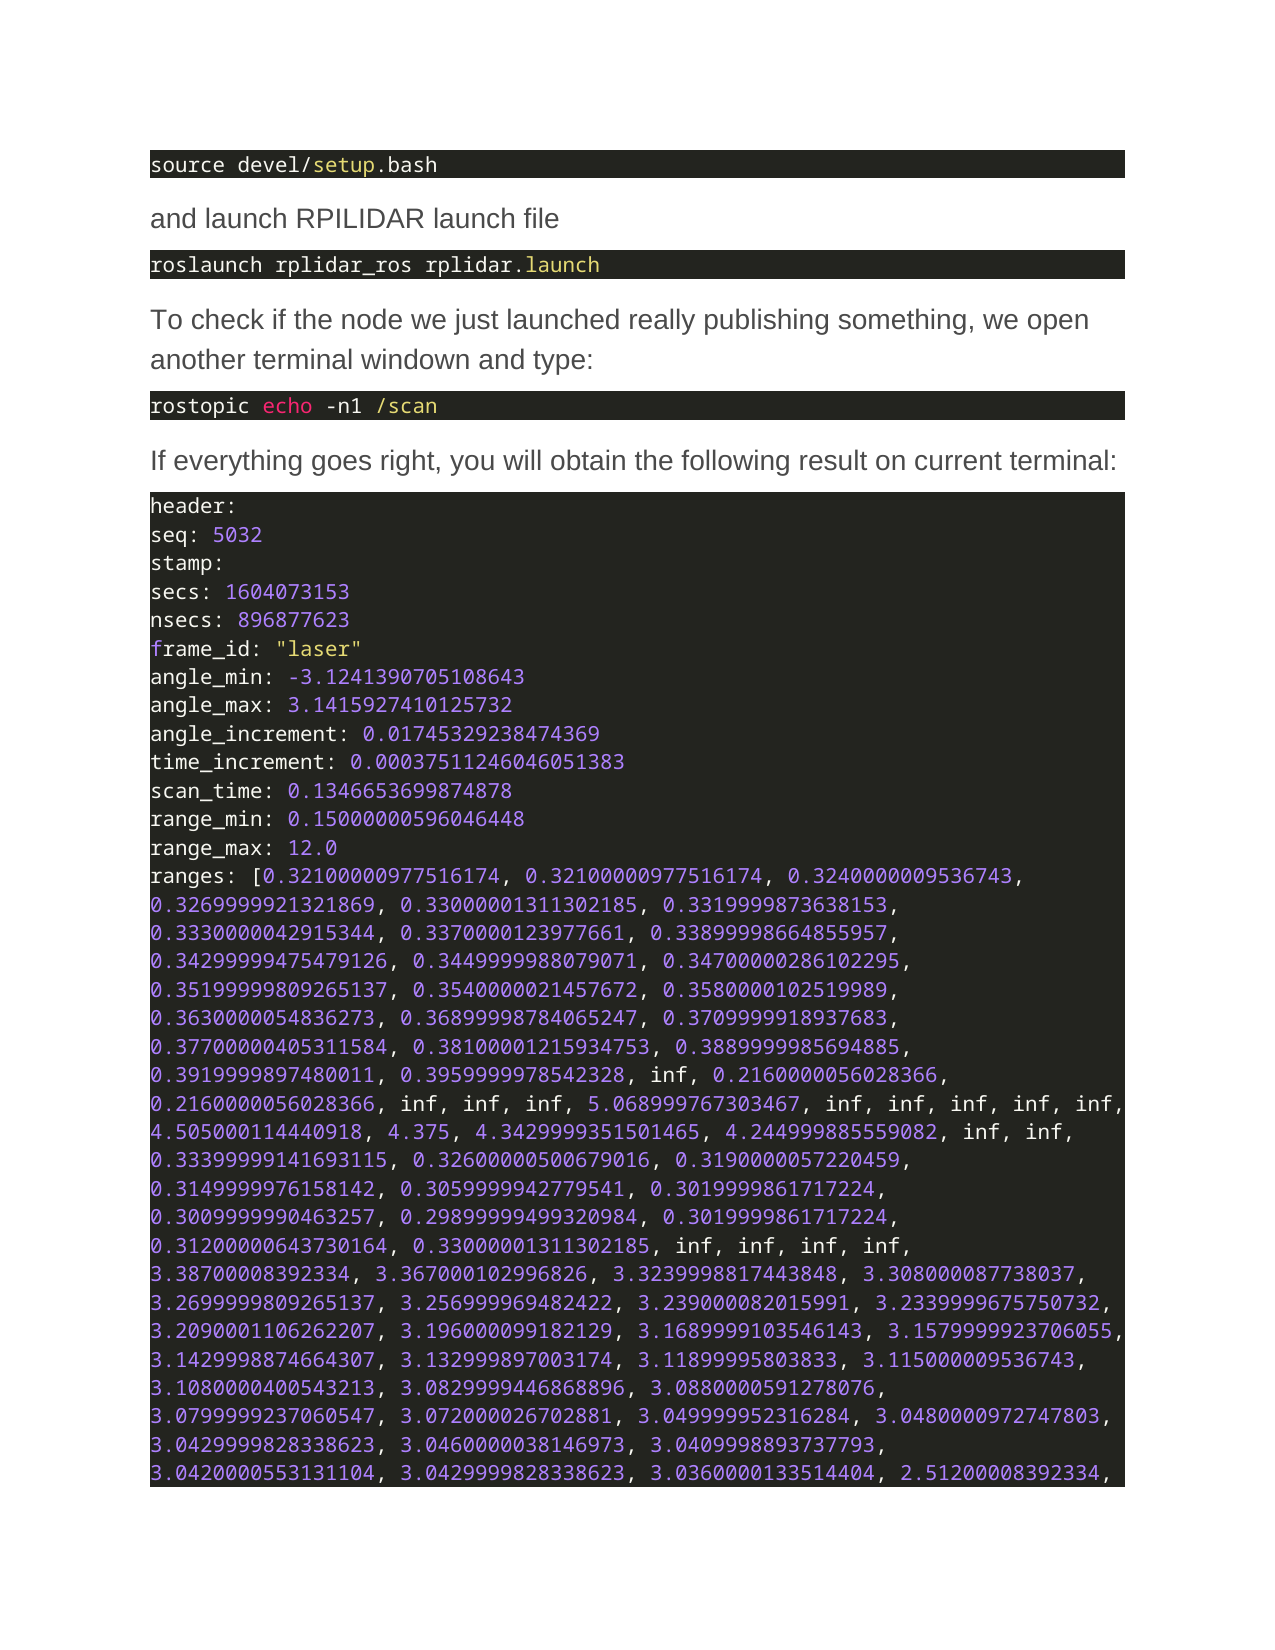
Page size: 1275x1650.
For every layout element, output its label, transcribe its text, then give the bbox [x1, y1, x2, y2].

text source devel/setup.bash [150, 150, 1125, 178]
text If everything goes right, you will obtain the following result on current terminal: [150, 435, 1125, 476]
text and launch RPILIDAR launch file [150, 194, 1125, 235]
text To check if the node we just launched really publishing something, we open another terminal windown and type: [150, 294, 1125, 376]
text rostopic echo -n1 /scan [150, 391, 1125, 420]
text roslaunch rplidar_ros rplidar.launch [150, 250, 1125, 279]
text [150, 492, 1125, 1487]
